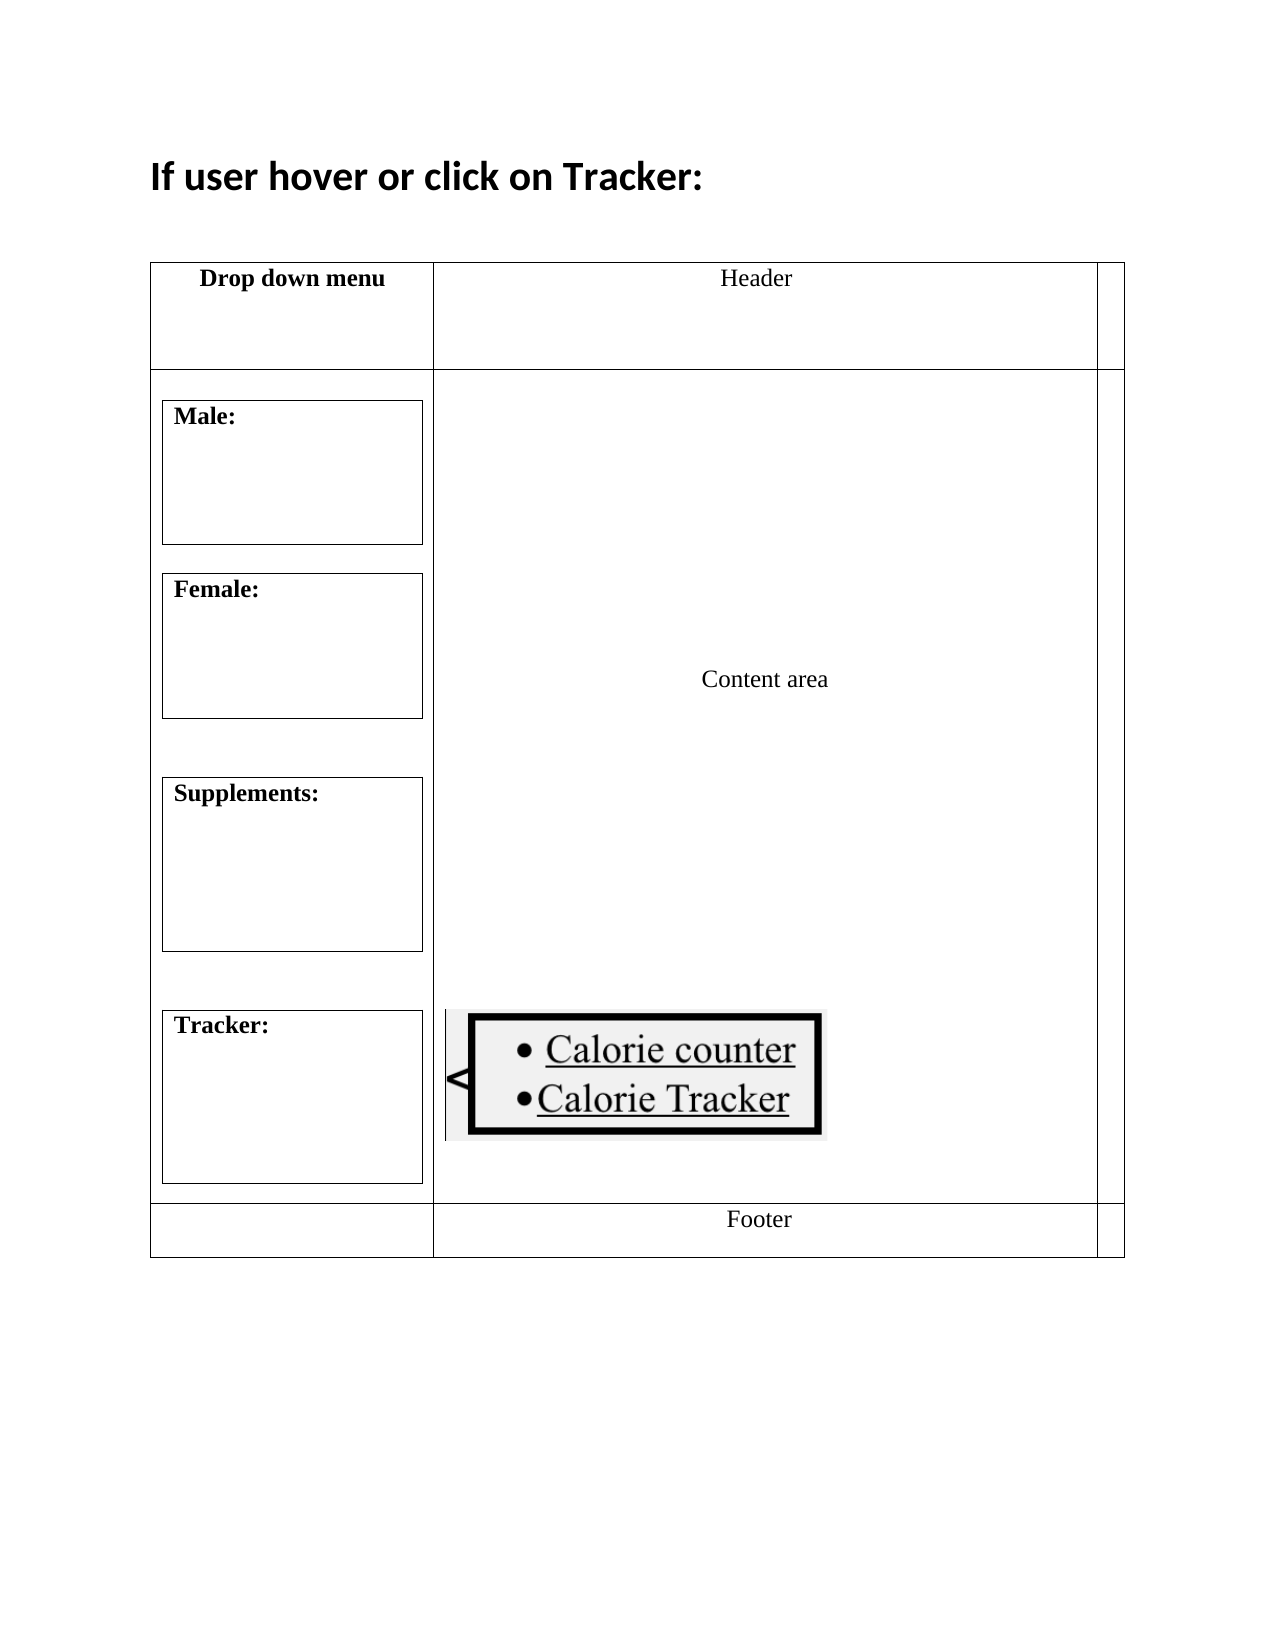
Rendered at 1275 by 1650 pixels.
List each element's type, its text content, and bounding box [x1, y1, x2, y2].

table_cell [1098, 370, 1124, 1203]
table_cell [151, 370, 433, 1203]
table_header Header [434, 263, 1097, 369]
table_header [1098, 263, 1124, 369]
table_cell [151, 1204, 433, 1257]
text If user hover or click on Tracker: [150, 150, 1125, 201]
table_cell [1098, 1204, 1124, 1257]
table_cell Footer [434, 1204, 1097, 1257]
table_header Drop down menu [151, 263, 433, 369]
picture [445, 1009, 828, 1141]
table_cell Content area [434, 370, 1097, 1203]
